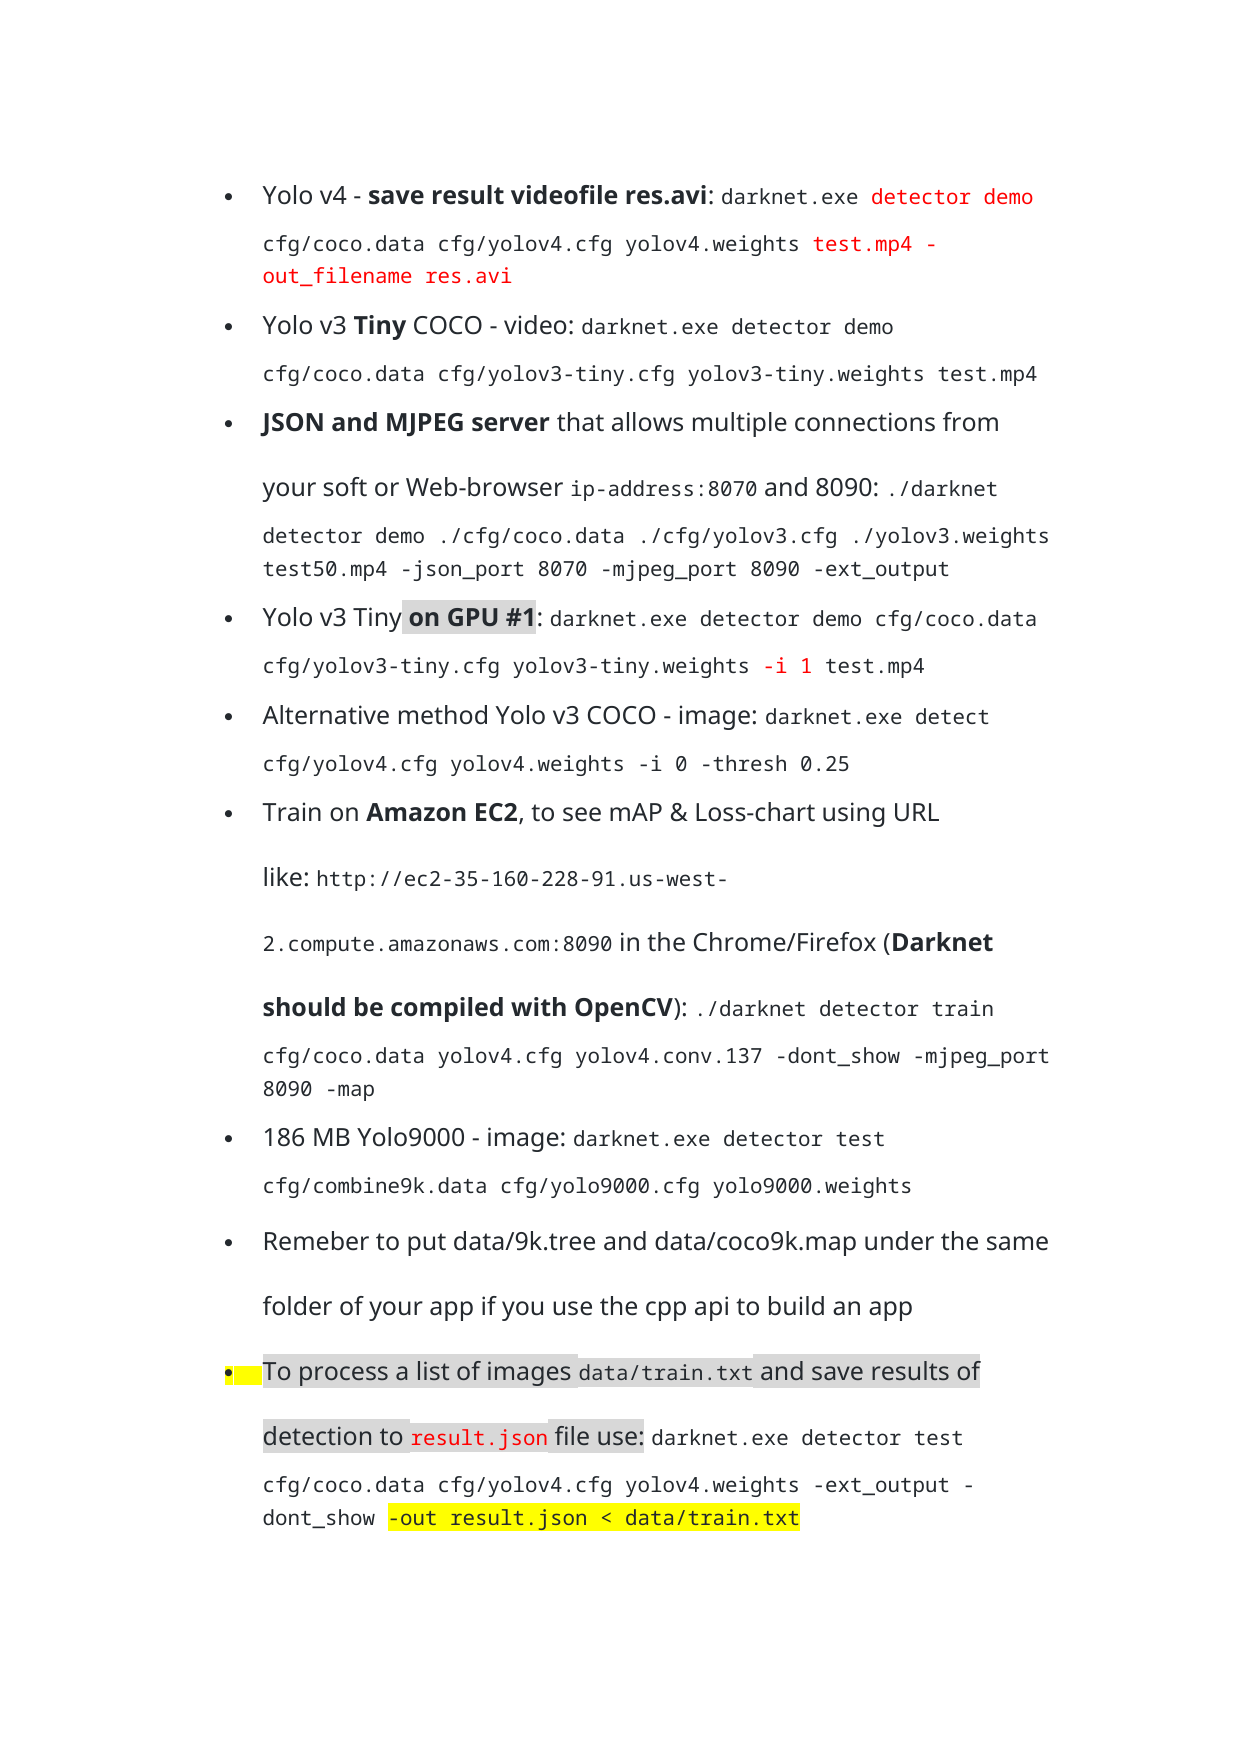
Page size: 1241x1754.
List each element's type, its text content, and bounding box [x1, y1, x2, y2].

list To process a list of images data/train.txt and save results of detection to result.json file use: darknet.exe detector test cfg/coco.data cfg/yolov4.cfg yolov4.weights -ext_output -dont_show -out result.json < data/train.txt [225, 1338, 1053, 1533]
list Remeber to put data/9k.tree and data/coco9k.map under the same folder of your app if you use the cpp api to build an app [225, 1208, 1053, 1338]
list Yolo v3 Tiny on GPU #1: darknet.exe detector demo cfg/coco.data cfg/yolov3-tiny.cfg yolov3-tiny.weights -i 1 test.mp4 [225, 584, 1053, 682]
list Yolo v3 Tiny COCO - video: darknet.exe detector demo cfg/coco.data cfg/yolov3-tiny.cfg yolov3-tiny.weights test.mp4 [225, 292, 1053, 389]
list 186 MB Yolo9000 - image: darknet.exe detector test cfg/combine9k.data cfg/yolo9000.cfg yolo9000.weights [225, 1104, 1053, 1202]
list JSON and MJPEG server that allows multiple connections from your soft or Web-browser ip-address:8070 and 8090: ./darknet detector demo ./cfg/coco.data ./cfg/yolov3.cfg ./yolov3.weights test50.mp4 -json_port 8070 -mjpeg_port 8090 -ext_output [225, 389, 1053, 584]
list Yolo v4 - save result videofile res.avi: darknet.exe detector demo cfg/coco.data cfg/yolov4.cfg yolov4.weights test.mp4 -out_filename res.avi [225, 162, 1053, 292]
list Train on Amazon EC2, to see mAP & Loss-chart using URL like: http://ec2-35-160-228-91.us-west-2.compute.amazonaws.com:8090 in the Chrome/Firefox (Darknet should be compiled with OpenCV): ./darknet detector train cfg/coco.data yolov4.cfg yolov4.conv.137 -dont_show -mjpeg_port 8090 -map [225, 779, 1053, 1104]
list Alternative method Yolo v3 COCO - image: darknet.exe detect cfg/yolov4.cfg yolov4.weights -i 0 -thresh 0.25 [225, 682, 1053, 779]
